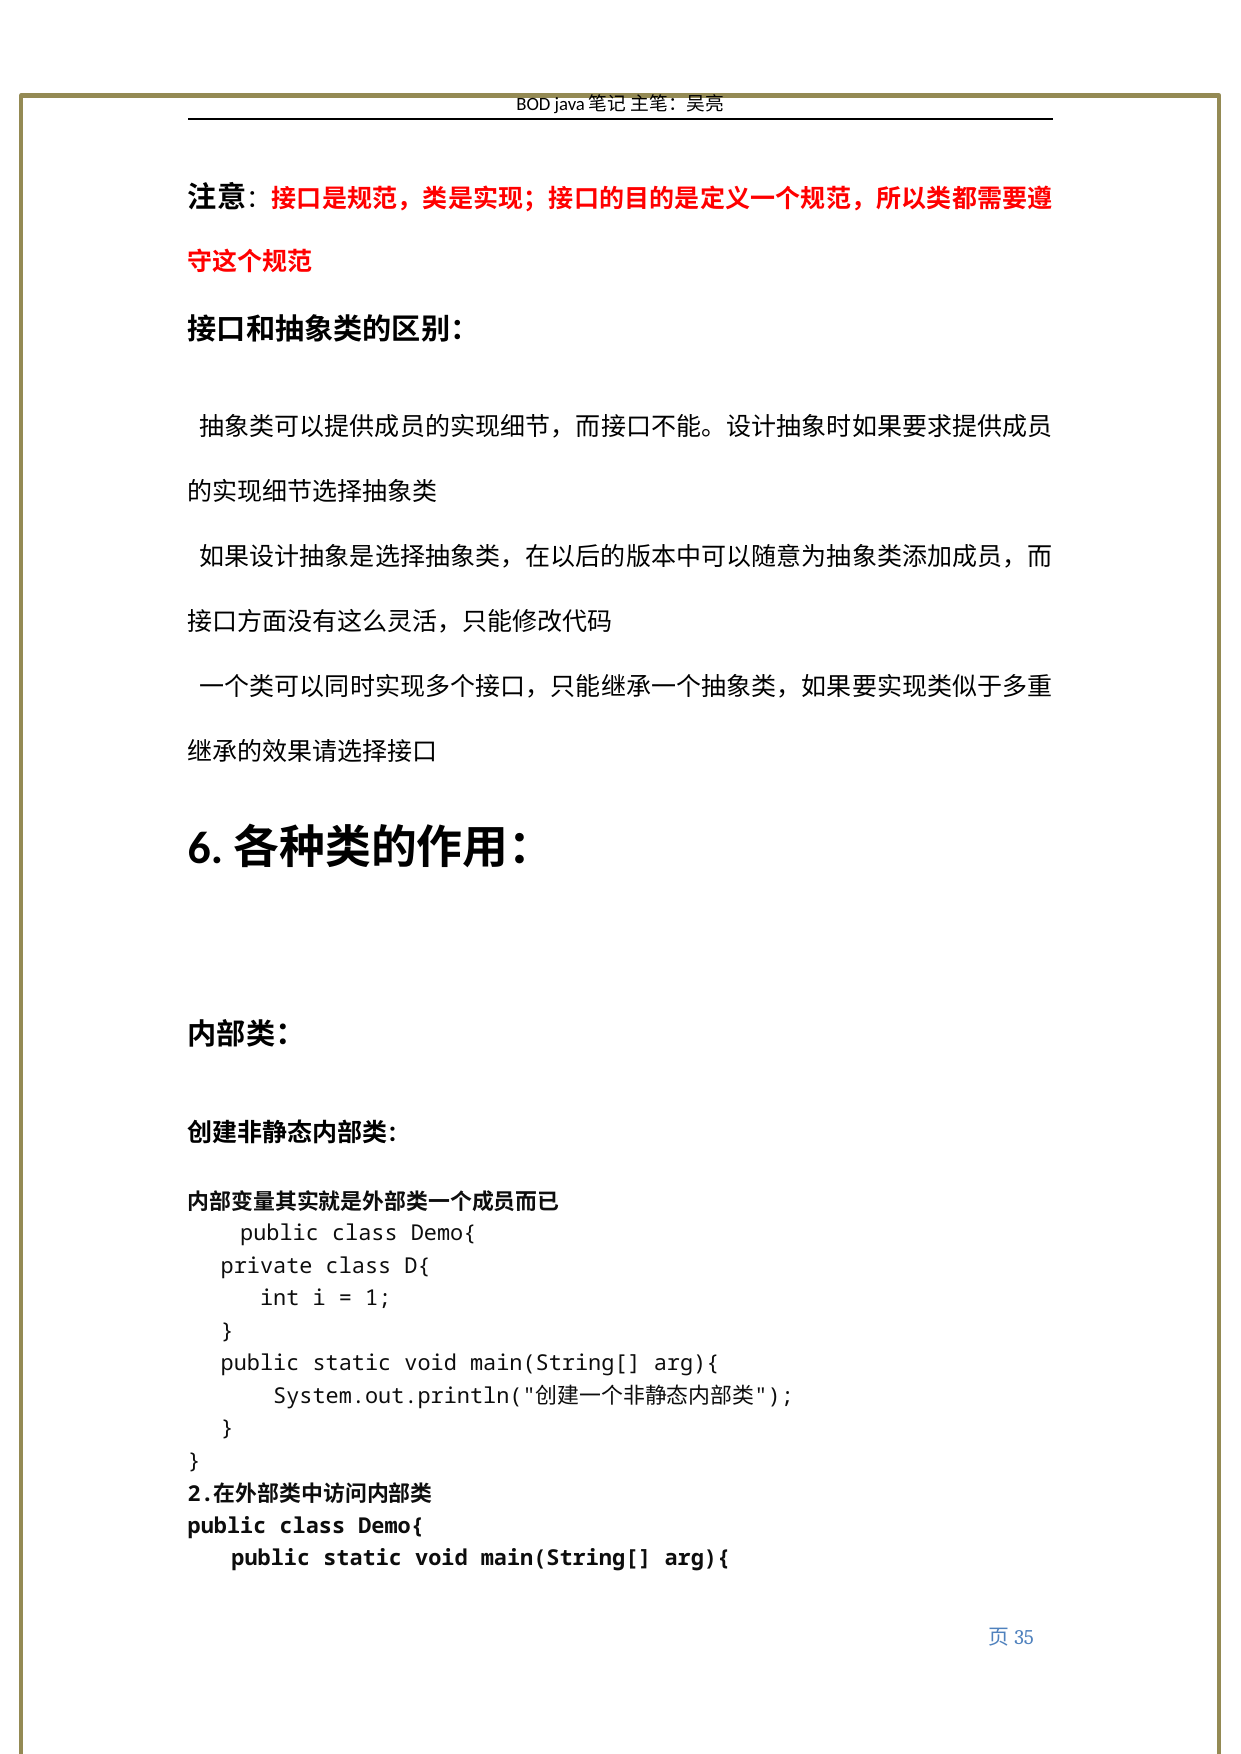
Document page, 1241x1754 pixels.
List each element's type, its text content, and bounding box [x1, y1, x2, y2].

text int i = 1; [187, 1281, 1053, 1313]
text 如果设计抽象是选择抽象类，在以后的版本中可以随意为抽象类添加成员，而接口方面没有这么灵活，只能修改代码 [187, 522, 1053, 652]
text 注意：接口是规范，类是实现；接口的目的是定义一个规范，所以类都需要遵守这个规范 [187, 162, 1053, 292]
text 抽象类可以提供成员的实现细节，而接口不能。设计抽象时如果要求提供成员的实现细节选择抽象类 [187, 392, 1053, 522]
subtitle 内部类： [187, 998, 1053, 1063]
text } [187, 1443, 1053, 1476]
text 一个类可以同时实现多个接口，只能继承一个抽象类，如果要实现类似于多重继承的效果请选择接口 [187, 652, 1053, 782]
text 内部变量其实就是外部类一个成员而已 [187, 1183, 1053, 1216]
text } [187, 1411, 1053, 1443]
text public class Demo{ [187, 1508, 1053, 1541]
text } [187, 1313, 1053, 1346]
text public static void main(String[] arg){ [187, 1541, 1053, 1573]
subtitle 创建非静态内部类： [187, 1098, 1053, 1163]
text private class D{ [187, 1248, 1053, 1281]
text System.out.println("创建一个非静态内部类"); [187, 1378, 1053, 1411]
text public static void main(String[] arg){ [187, 1346, 1053, 1378]
text public class Demo{ [187, 1216, 1053, 1248]
subtitle 6. 各种类的作用： [187, 794, 1053, 892]
subtitle 接口和抽象类的区别： [187, 294, 1053, 359]
text 2.在外部类中访问内部类 [187, 1476, 1053, 1508]
